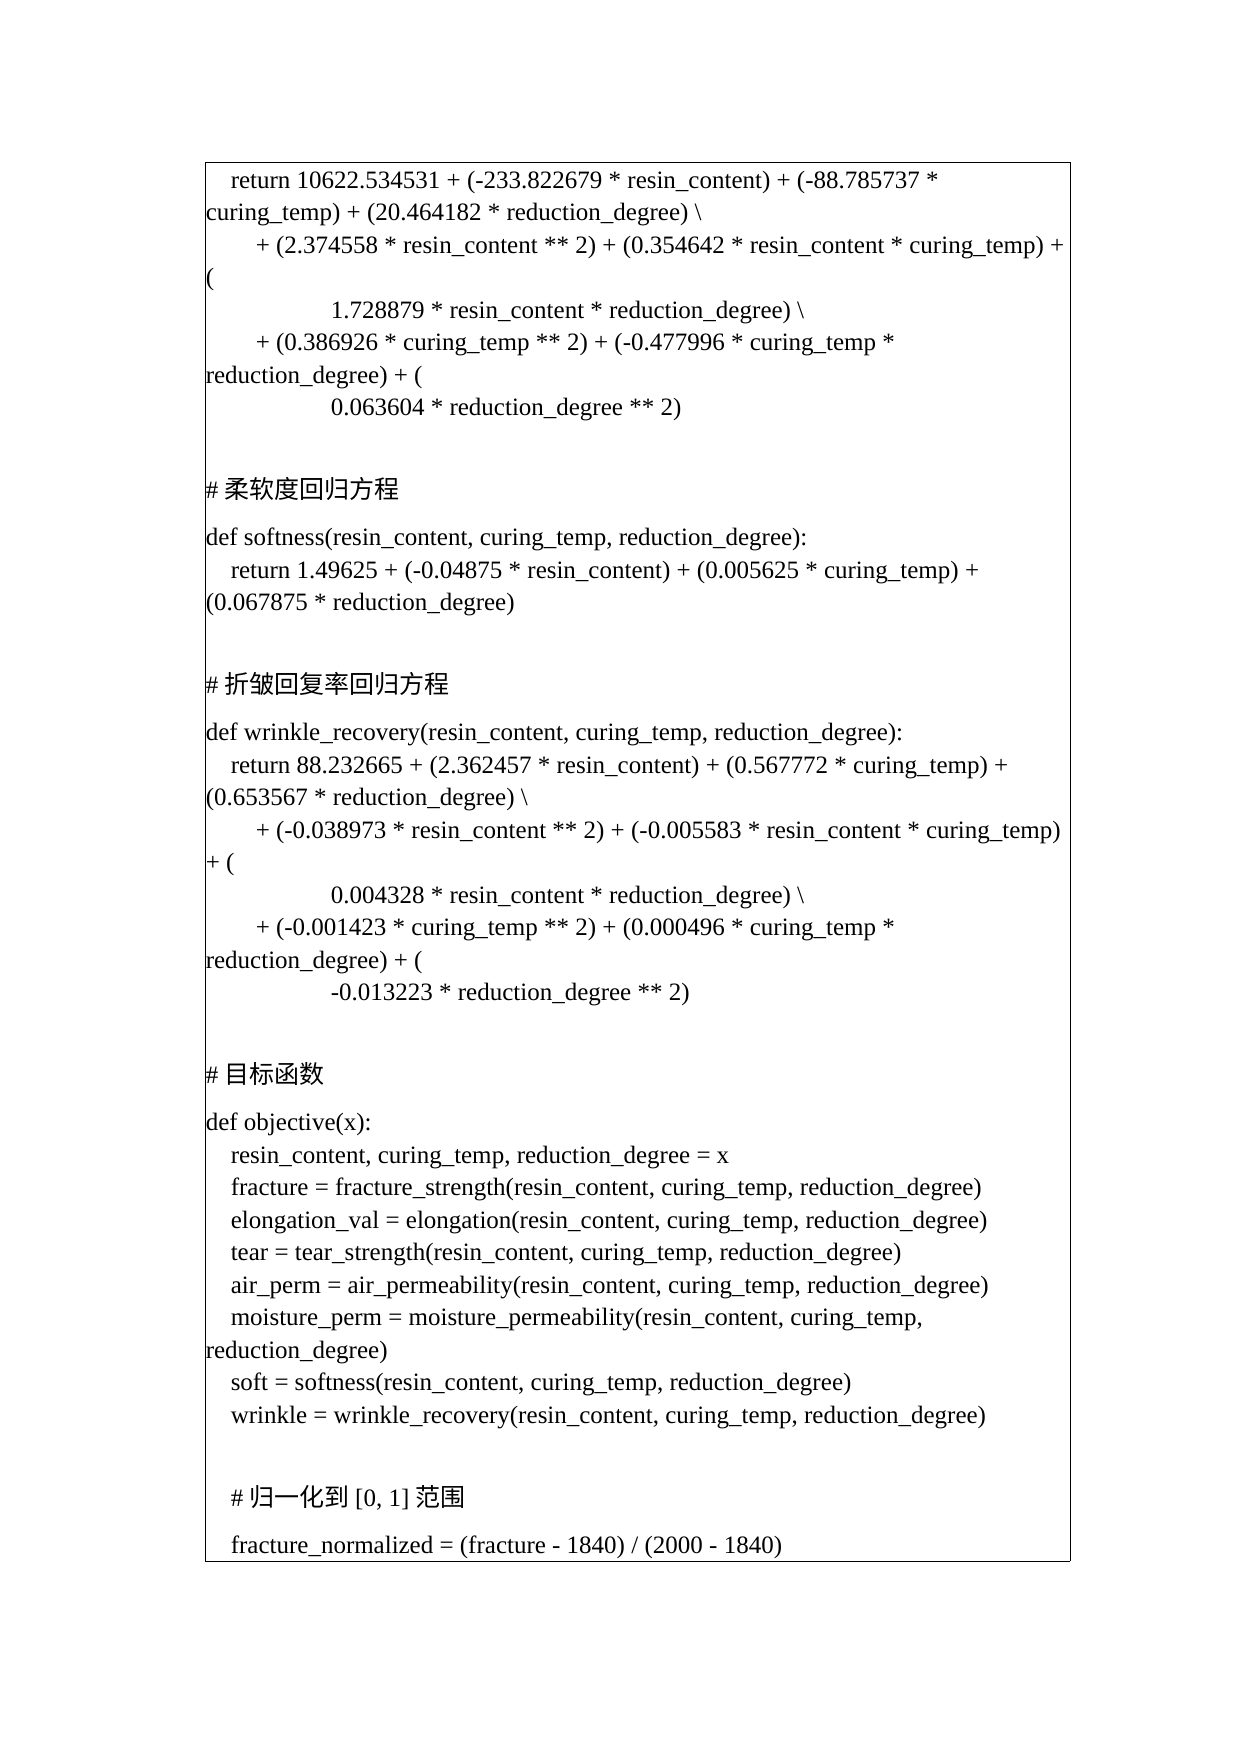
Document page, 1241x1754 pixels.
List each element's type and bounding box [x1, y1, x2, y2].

table_cell [206, 163, 1070, 1561]
